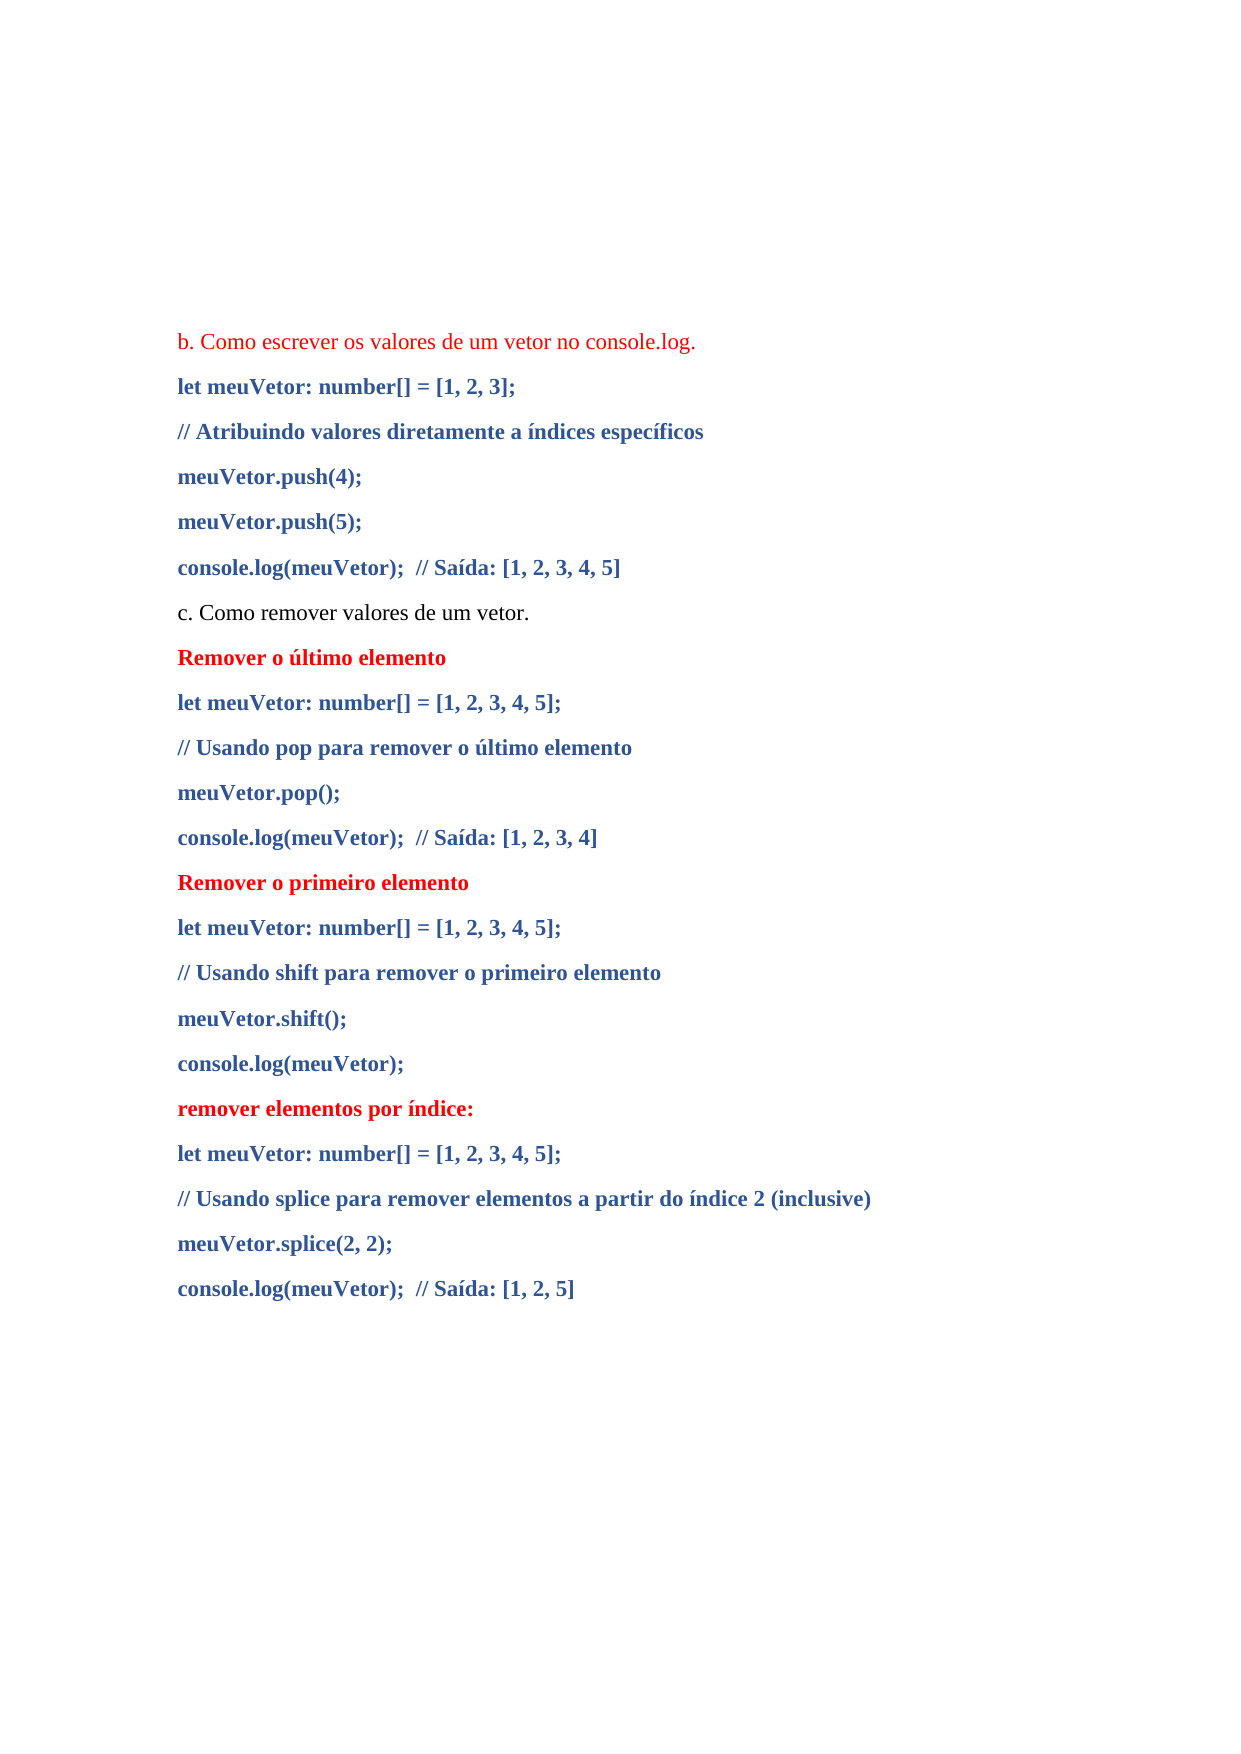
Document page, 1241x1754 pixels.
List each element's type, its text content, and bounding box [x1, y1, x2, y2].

text b. Como escrever os valores de um vetor no console.log. [177, 328, 1063, 354]
text console.log(meuVetor); // Saída: [1, 2, 5] [177, 1275, 1063, 1302]
text let meuVetor: number[] = [1, 2, 3, 4, 5]; [177, 914, 1063, 941]
text let meuVetor: number[] = [1, 2, 3, 4, 5]; [177, 689, 1063, 715]
text meuVetor.shift(); [177, 1004, 1063, 1031]
text meuVetor.pop(); [177, 779, 1063, 805]
text remover elementos por índice: [177, 1095, 1063, 1121]
text meuVetor.splice(2, 2); [177, 1230, 1063, 1256]
text // Usando shift para remover o primeiro elemento [177, 959, 1063, 986]
text meuVetor.push(5); [177, 508, 1063, 535]
text let meuVetor: number[] = [1, 2, 3, 4, 5]; [177, 1140, 1063, 1166]
text console.log(meuVetor); // Saída: [1, 2, 3, 4, 5] [177, 553, 1063, 580]
text console.log(meuVetor); // Saída: [1, 2, 3, 4] [177, 824, 1063, 851]
text console.log(meuVetor); [177, 1050, 1063, 1076]
text // Usando splice para remover elementos a partir do índice 2 (inclusive) [177, 1185, 1063, 1211]
text Remover o primeiro elemento [177, 869, 1063, 896]
text // Usando pop para remover o último elemento [177, 734, 1063, 760]
text meuVetor.push(4); [177, 463, 1063, 490]
text c. Como remover valores de um vetor. [177, 599, 1063, 625]
text let meuVetor: number[] = [1, 2, 3]; [177, 373, 1063, 399]
text // Atribuindo valores diretamente a índices específicos [177, 418, 1063, 444]
text Remover o último elemento [177, 644, 1063, 670]
